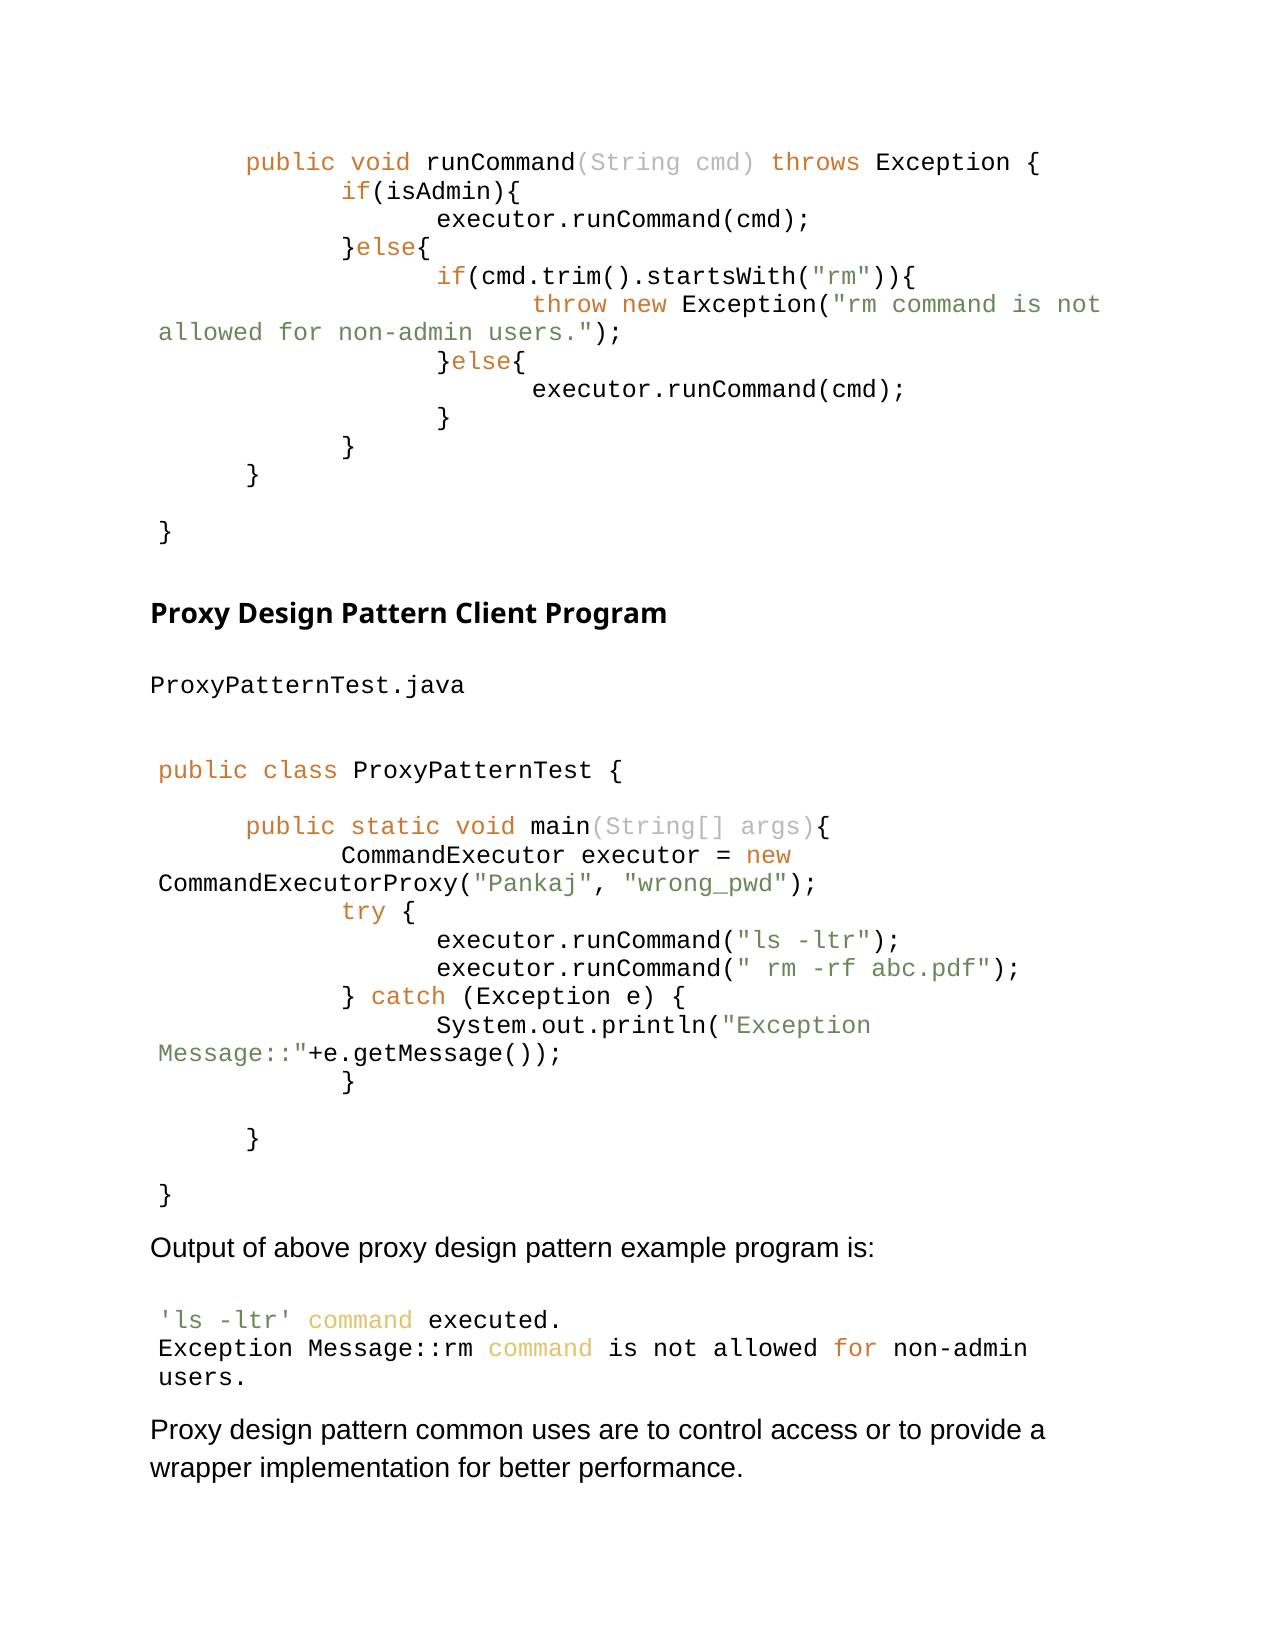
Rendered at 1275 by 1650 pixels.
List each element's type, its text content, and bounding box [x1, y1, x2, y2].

text CommandExecutor executor = new CommandExecutorProxy("Pankaj", "wrong_pwd"); [158, 842, 1117, 899]
text } catch (Exception e) { [158, 984, 1117, 1012]
text executor.runCommand(" rm -rf abc.pdf"); [158, 956, 1117, 984]
text 'ls -ltr' command executed. [158, 1307, 1117, 1336]
text Proxy design pattern common uses are to control access or to provide a wrapper implementation for better performance. [150, 1408, 1125, 1483]
text } [158, 405, 1117, 433]
text executor.runCommand(cmd); [158, 207, 1117, 235]
text Exception Message::rm command is not allowed for non-admin users. [158, 1336, 1117, 1392]
text ProxyPatternTest.java [150, 663, 1125, 701]
text public class ProxyPatternTest { [158, 757, 1117, 786]
text System.out.println("Exception Message::"+e.getMessage()); [158, 1012, 1117, 1069]
text } [158, 1182, 1117, 1210]
text } [158, 433, 1117, 462]
text } [158, 1069, 1117, 1097]
text executor.runCommand("ls -ltr"); [158, 927, 1117, 956]
text } [158, 462, 1117, 490]
text Proxy Design Pattern Client Program [150, 593, 1125, 632]
text if(cmd.trim().startsWith("rm")){ [158, 263, 1117, 292]
text executor.runCommand(cmd); [158, 377, 1117, 405]
text } [158, 1125, 1117, 1154]
text Output of above proxy design pattern example program is: [150, 1226, 1125, 1263]
text }else{ [158, 235, 1117, 263]
text public static void main(String[] args){ [158, 814, 1117, 842]
text public void runCommand(String cmd) throws Exception { [158, 150, 1117, 178]
text }else{ [158, 348, 1117, 377]
text if(isAdmin){ [158, 178, 1117, 207]
text } [158, 518, 1117, 547]
text throw new Exception("rm command is not allowed for non-admin users."); [158, 292, 1117, 348]
text try { [158, 899, 1117, 927]
